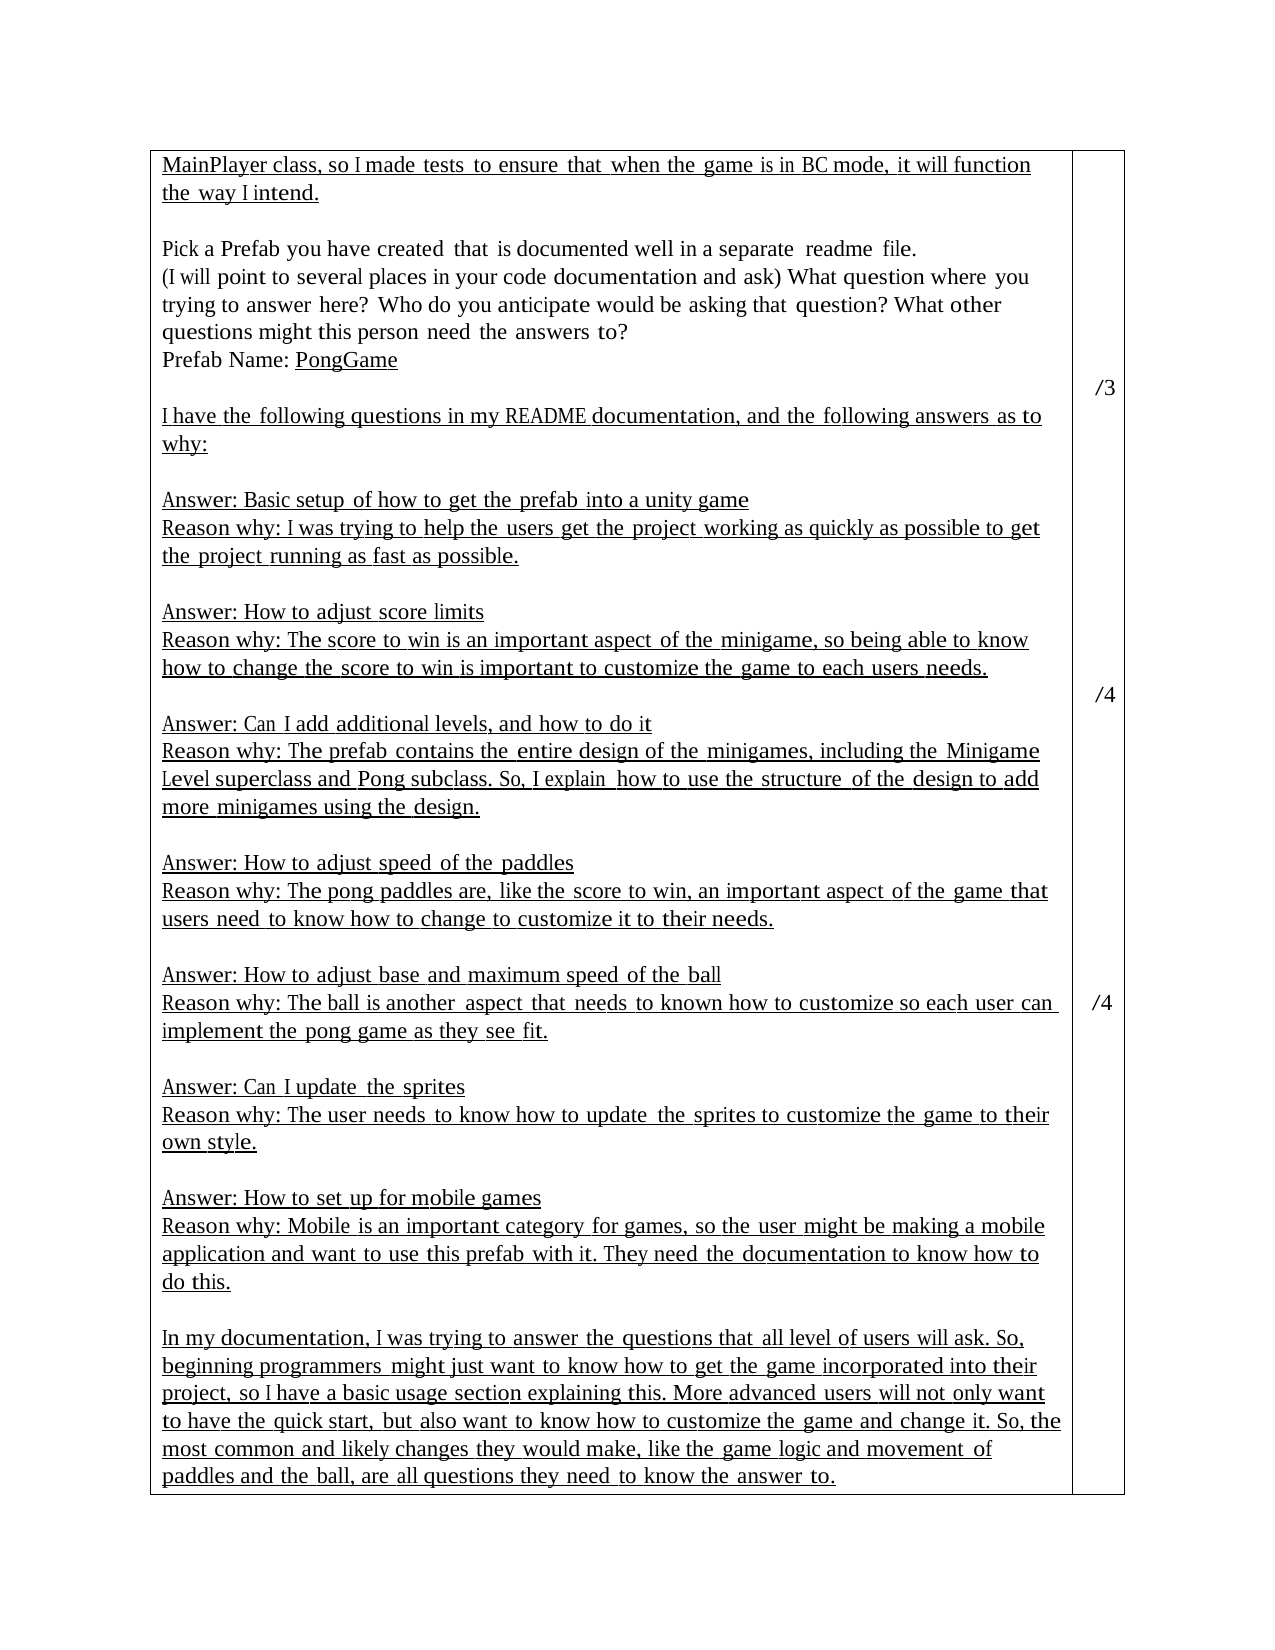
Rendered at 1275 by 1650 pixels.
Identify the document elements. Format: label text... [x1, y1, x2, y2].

text Reason why: The score to win is an important aspect of the minigame, so being able to know how to change the score to win is important to customize the game to each users needs. [162, 650, 1029, 680]
text Reason why: The ball is another aspect that needs to known how to customize so each user can /4 implement the pong game as they see fit. [162, 989, 1119, 1043]
text Answer: How to adjust base and maximum speed of the ball [162, 961, 1127, 987]
text /4 [150, 682, 1115, 708]
text (I will point to several places in your code documentation and ask) What question where you trying to answer here? Who do you anticipate would be asking that question? What other questions might this person need the answers to? [162, 263, 1030, 345]
text /3 [150, 374, 1115, 401]
text Answer: How to adjust speed of the paddles [162, 849, 1127, 876]
text Pick a Prefab you have created that is documented well in a separate readme file. [162, 235, 1127, 262]
text Answer: How to set up for mobile games [162, 1184, 1127, 1211]
text Reason why: I was trying to help the users get the project working as quickly as possible to get the project running as fast as possible. [162, 514, 1043, 568]
text Prefab Name: PongGame [162, 346, 1127, 372]
text Answer: Can I update the sprites [162, 1073, 1127, 1099]
text MainPlayer class, so I made tests to ensure that when the game is in BC mode, it will function the way I intend. [162, 151, 1035, 206]
text Answer: How to adjust score limits [162, 598, 489, 624]
text Reason why: The prefab contains the entire design of the minigames, including the Minigame Level superclass and Pong subclass. So, I explain how to use the structure of the design to add more minigames using the design. [162, 738, 1040, 760]
text Answer: Basic setup of how to get the prefab into a unity game [162, 486, 1127, 512]
text Answer: Can I add additional levels, and how to do it [162, 709, 655, 736]
text Reason why: The score to win is an important aspect of the minigame, so being able to know how to change the score to win is important to customize the game to each users needs. [162, 626, 1029, 649]
text Reason why: The user needs to know how to update the sprites to customize the game to their own style. [162, 1101, 1050, 1155]
text Reason why: The prefab contains the entire design of the minigames, including the Minigame Level superclass and Pong subclass. So, I explain how to use the structure of the design to add more minigames using the design. [162, 762, 1040, 820]
text Reason why: The pong paddles are, like the score to win, an important aspect of the game that users need to know how to change to customize it to their needs. [162, 877, 1049, 931]
text In my documentation, I was trying to answer the questions that all level of users will ask. So, beginning programmers might just want to know how to get the game incorporated into their project, so I have a basic usage section explaining this. More advanced users will not only want to have the quick start, but also want to know how to customize the game and change it. So, the most common and likely changes they would make, like the game logic and movement of paddles and the ball, are all questions they need to know the answer to. [162, 1324, 1064, 1488]
text I have the following questions in my README documentation, and the following answers as to why: [162, 402, 1043, 456]
text Reason why: Mobile is an important category for games, so the user might be making a mobile application and want to use this prefab with it. They need the documentation to know how to do this. [162, 1212, 1047, 1294]
